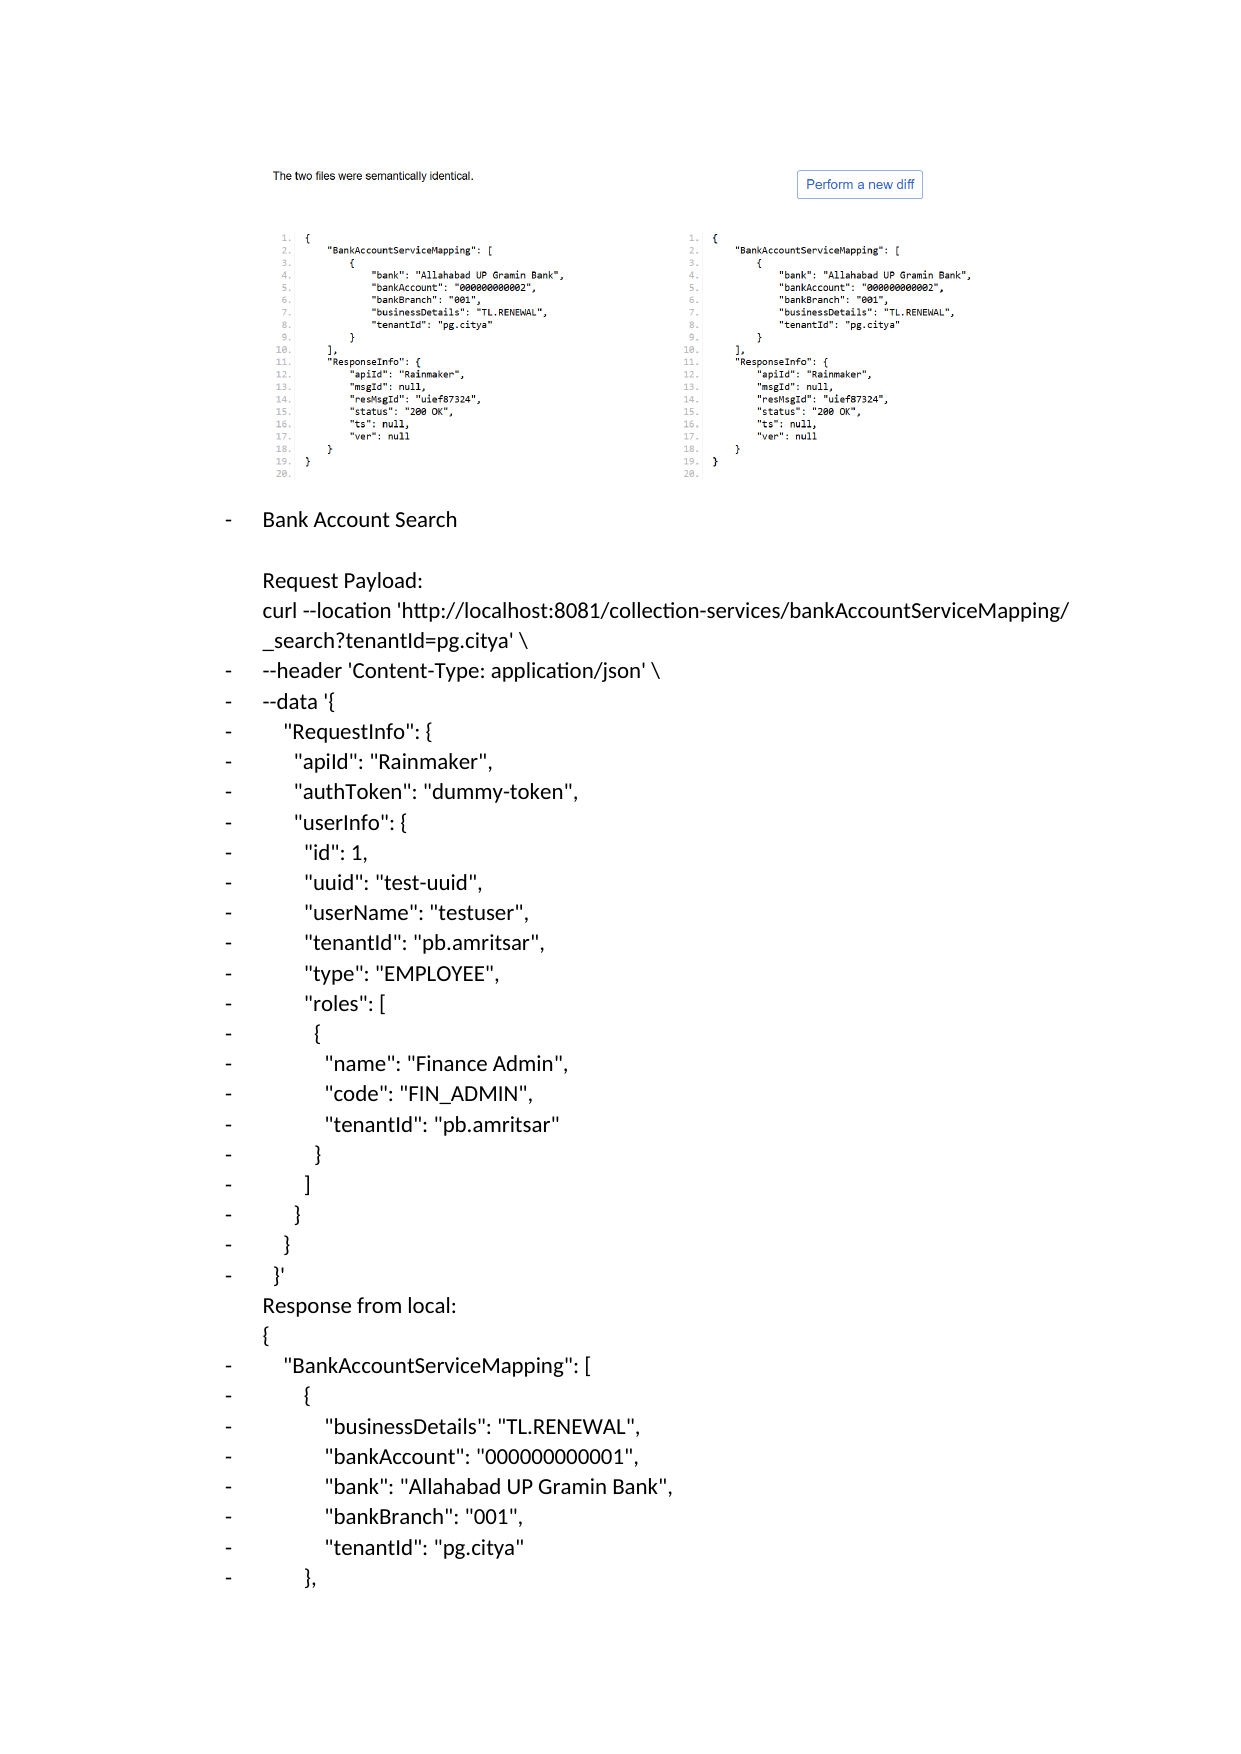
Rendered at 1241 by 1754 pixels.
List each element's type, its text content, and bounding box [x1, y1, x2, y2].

list { [225, 1019, 1090, 1047]
list } [225, 1231, 1090, 1258]
list }' Response from local: { [225, 1261, 1090, 1349]
list ] [225, 1170, 1090, 1198]
list Bank Account Search Request Payload: curl --location 'http://localhost:8081/collection-services/bankAccountServiceMapping/_search?tenantId=pg.citya' \ [225, 506, 1090, 654]
list --data '{ [225, 687, 1090, 715]
list "bank": "Allahabad UP Gramin Bank", [225, 1472, 1090, 1500]
list "userName": "testuser", [225, 898, 1090, 926]
list "RequestInfo": { [225, 717, 1090, 745]
list "bankBranch": "001", [225, 1502, 1090, 1530]
list "apiId": "Rainmaker", [225, 747, 1090, 775]
list "userInfo": { [225, 808, 1090, 836]
list "bankAccount": "000000000001", [225, 1442, 1090, 1470]
list "id": 1, [225, 838, 1090, 866]
list } [225, 1200, 1090, 1228]
list --header 'Content-Type: application/json' \ [225, 657, 1090, 684]
list "businessDetails": "TL.RENEWAL", [225, 1412, 1090, 1440]
list }, [225, 1563, 1090, 1591]
list "tenantId": "pb.amritsar" [225, 1110, 1090, 1138]
list "BankAccountServiceMapping": [ [225, 1351, 1090, 1379]
list { [225, 1382, 1090, 1409]
list "type": "EMPLOYEE", [225, 959, 1090, 987]
list "code": "FIN_ADMIN", [225, 1079, 1090, 1107]
list "tenantId": "pb.amritsar", [225, 928, 1090, 956]
list "roles": [ [225, 989, 1090, 1017]
list "authToken": "dummy-token", [225, 777, 1090, 805]
list } [225, 1140, 1090, 1168]
list "uuid": "test-uuid", [225, 868, 1090, 896]
list "tenantId": "pg.citya" [225, 1533, 1090, 1561]
list "name": "Finance Admin", [225, 1049, 1090, 1077]
picture [262, 150, 1203, 504]
